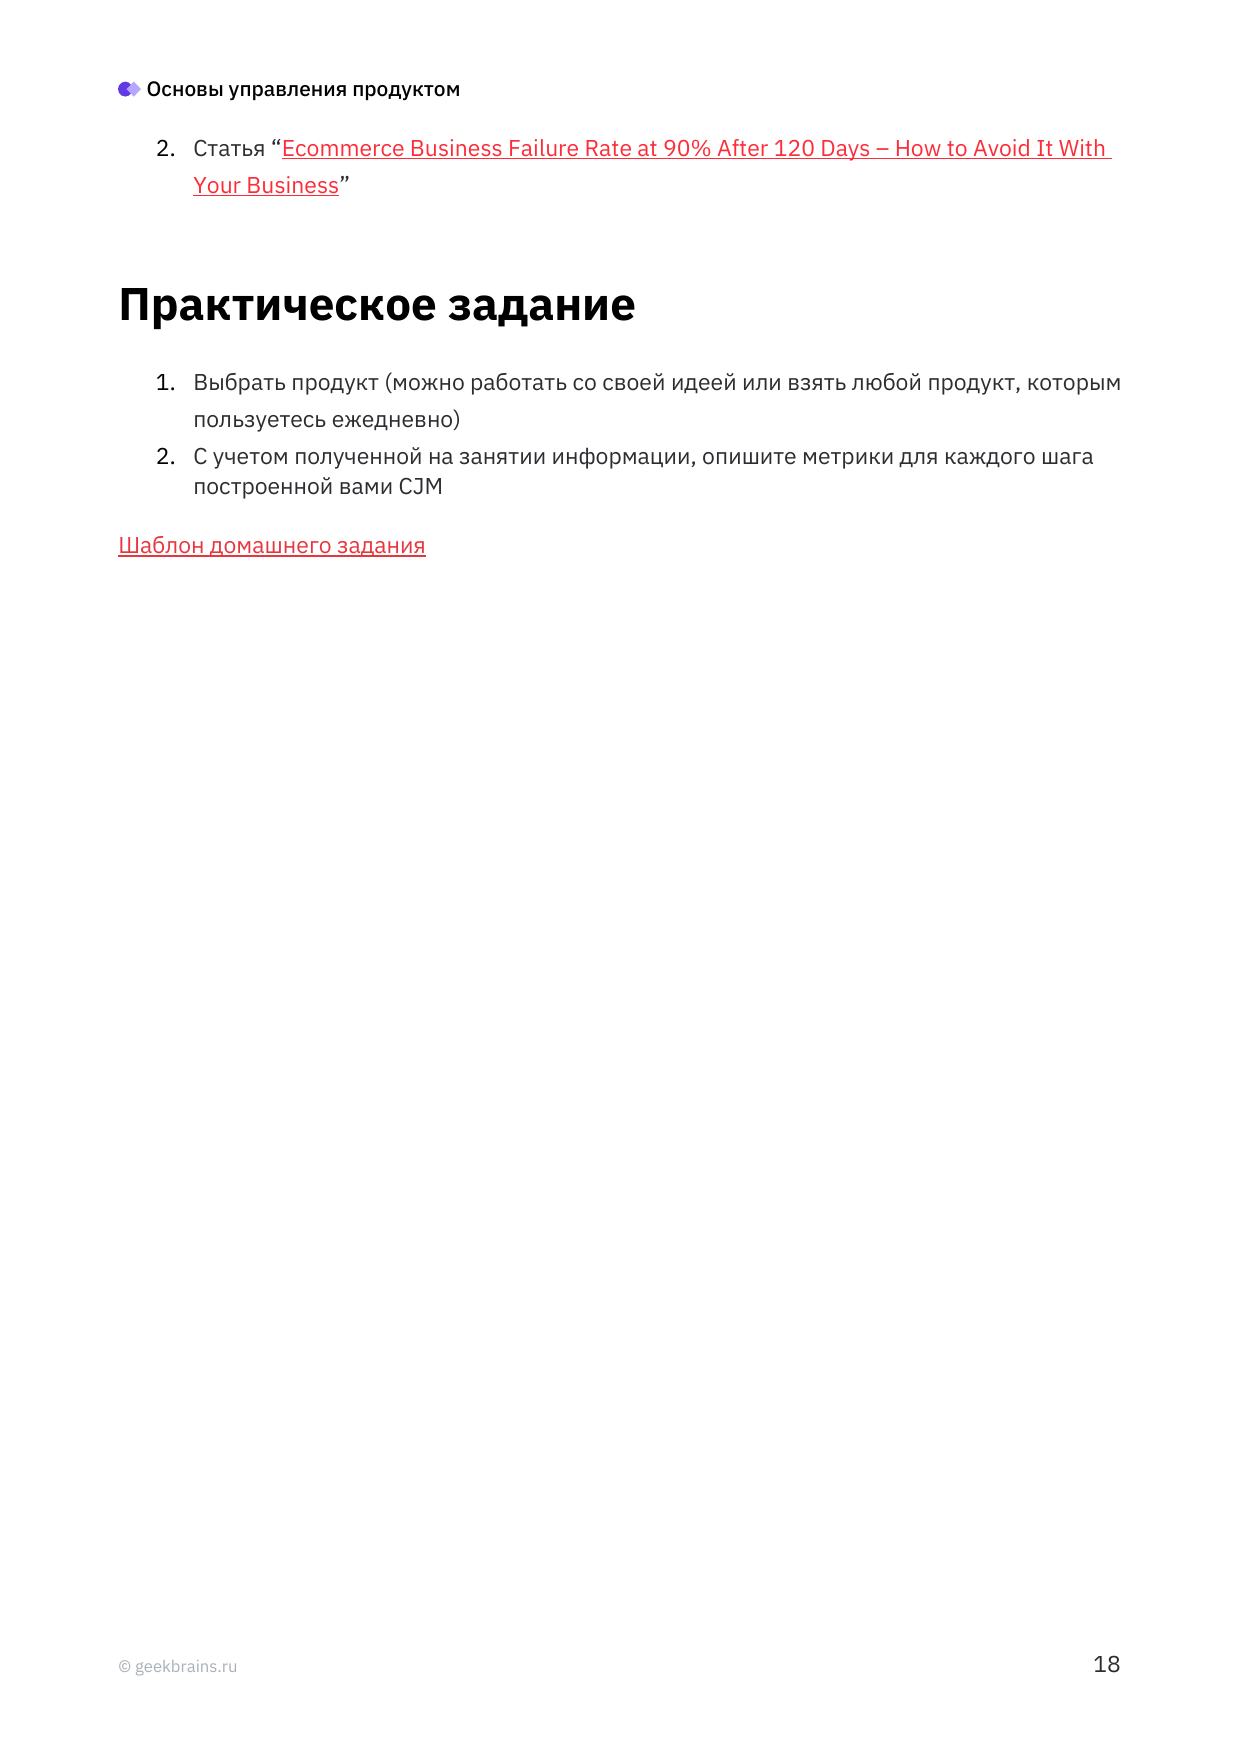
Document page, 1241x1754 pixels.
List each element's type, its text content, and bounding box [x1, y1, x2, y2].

text Шаблон домашнего задания [118, 530, 1122, 560]
list С учетом полученной на занятии информации, опишите метрики для каждого шага построенной вами CJM [156, 441, 1122, 500]
list Статья “Ecommerce Business Failure Rate at 90% After 120 Days – How to Avoid It With Your Business” [156, 132, 1122, 199]
list Выбрать продукт (можно работать со своей идеей или взять любой продукт, которым пользуетесь ежедневно) [156, 366, 1122, 433]
subtitle Практическое задание [118, 273, 1122, 333]
